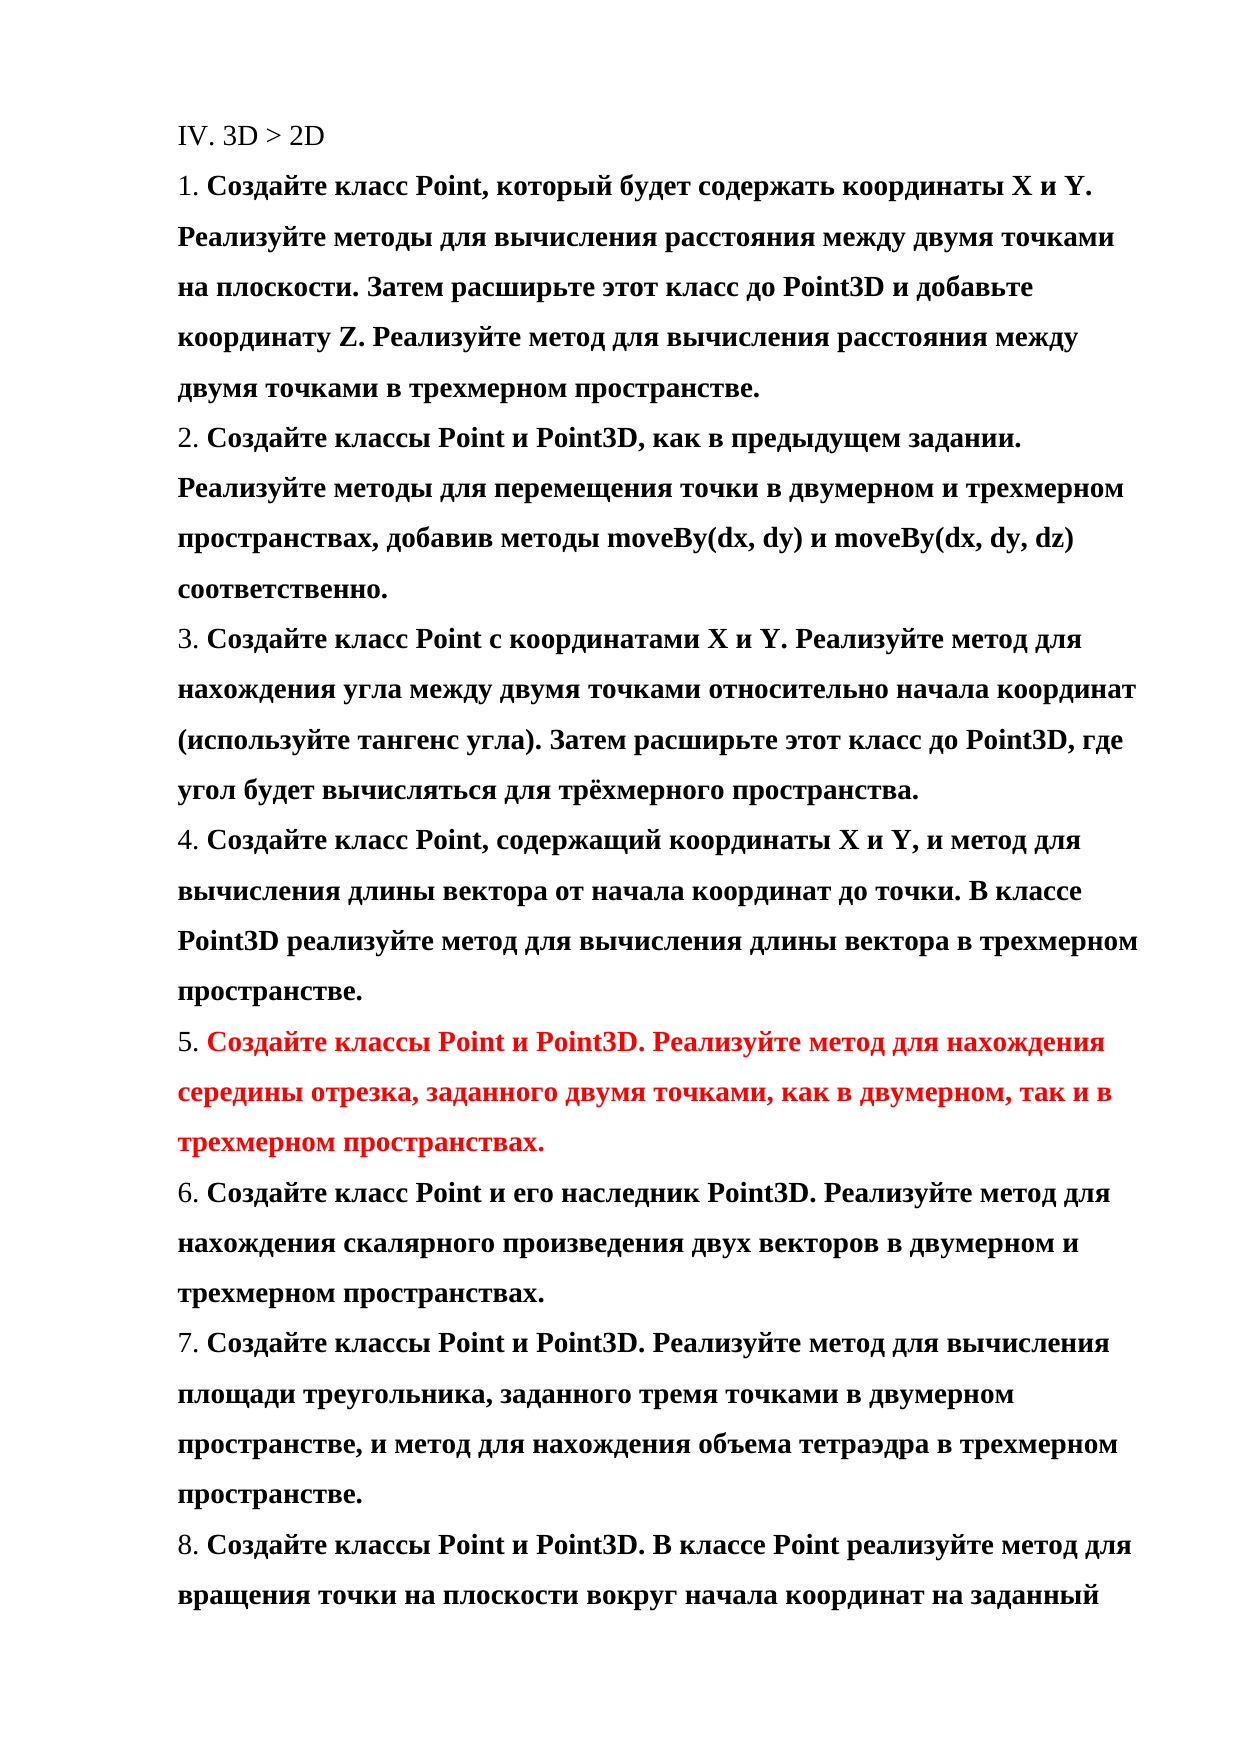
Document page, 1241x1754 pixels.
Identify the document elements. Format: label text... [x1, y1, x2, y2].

text IV. 3D > 2D [177, 118, 1152, 152]
text 4. Создайте класс Point, содержащий координаты X и Y, и метод для вычисления длины вектора от начала координат до точки. В классе Point3D реализуйте метод для вычисления длины вектора в трехмерном пространстве. [177, 822, 1152, 1007]
text 7. Создайте классы Point и Point3D. Реализуйте метод для вычисления площади треугольника, заданного тремя точками в двумерном пространстве, и метод для нахождения объема тетраэдра в трехмерном пространстве. [177, 1326, 1152, 1510]
text 2. Создайте классы Point и Point3D, как в предыдущем задании. Реализуйте методы для перемещения точки в двумерном и трехмерном пространствах, добавив методы moveBy(dx, dy) и moveBy(dx, dy, dz) соответственно. [177, 420, 1152, 604]
text 3. Создайте класс Point с координатами X и Y. Реализуйте метод для нахождения угла между двумя точками относительно начала координат (используйте тангенс угла). Затем расширьте этот класс до Point3D, где угол будет вычисляться для трёхмерного пространства. [177, 621, 1152, 806]
text 1. Создайте класс Point, который будет содержать координаты X и Y. Реализуйте методы для вычисления расстояния между двумя точками на плоскости. Затем расширьте этот класс до Point3D и добавьте координату Z. Реализуйте метод для вычисления расстояния между двумя точками в трехмерном пространстве. [177, 168, 1152, 403]
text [177, 1527, 1152, 1611]
text 5. Создайте классы Point и Point3D. Реализуйте метод для нахождения середины отрезка, заданного двумя точками, как в двумерном, так и в трехмерном пространствах. [177, 1024, 1152, 1158]
text 6. Создайте класс Point и его наследник Point3D. Реализуйте метод для нахождения скалярного произведения двух векторов в двумерном и трехмерном пространствах. [177, 1175, 1152, 1309]
